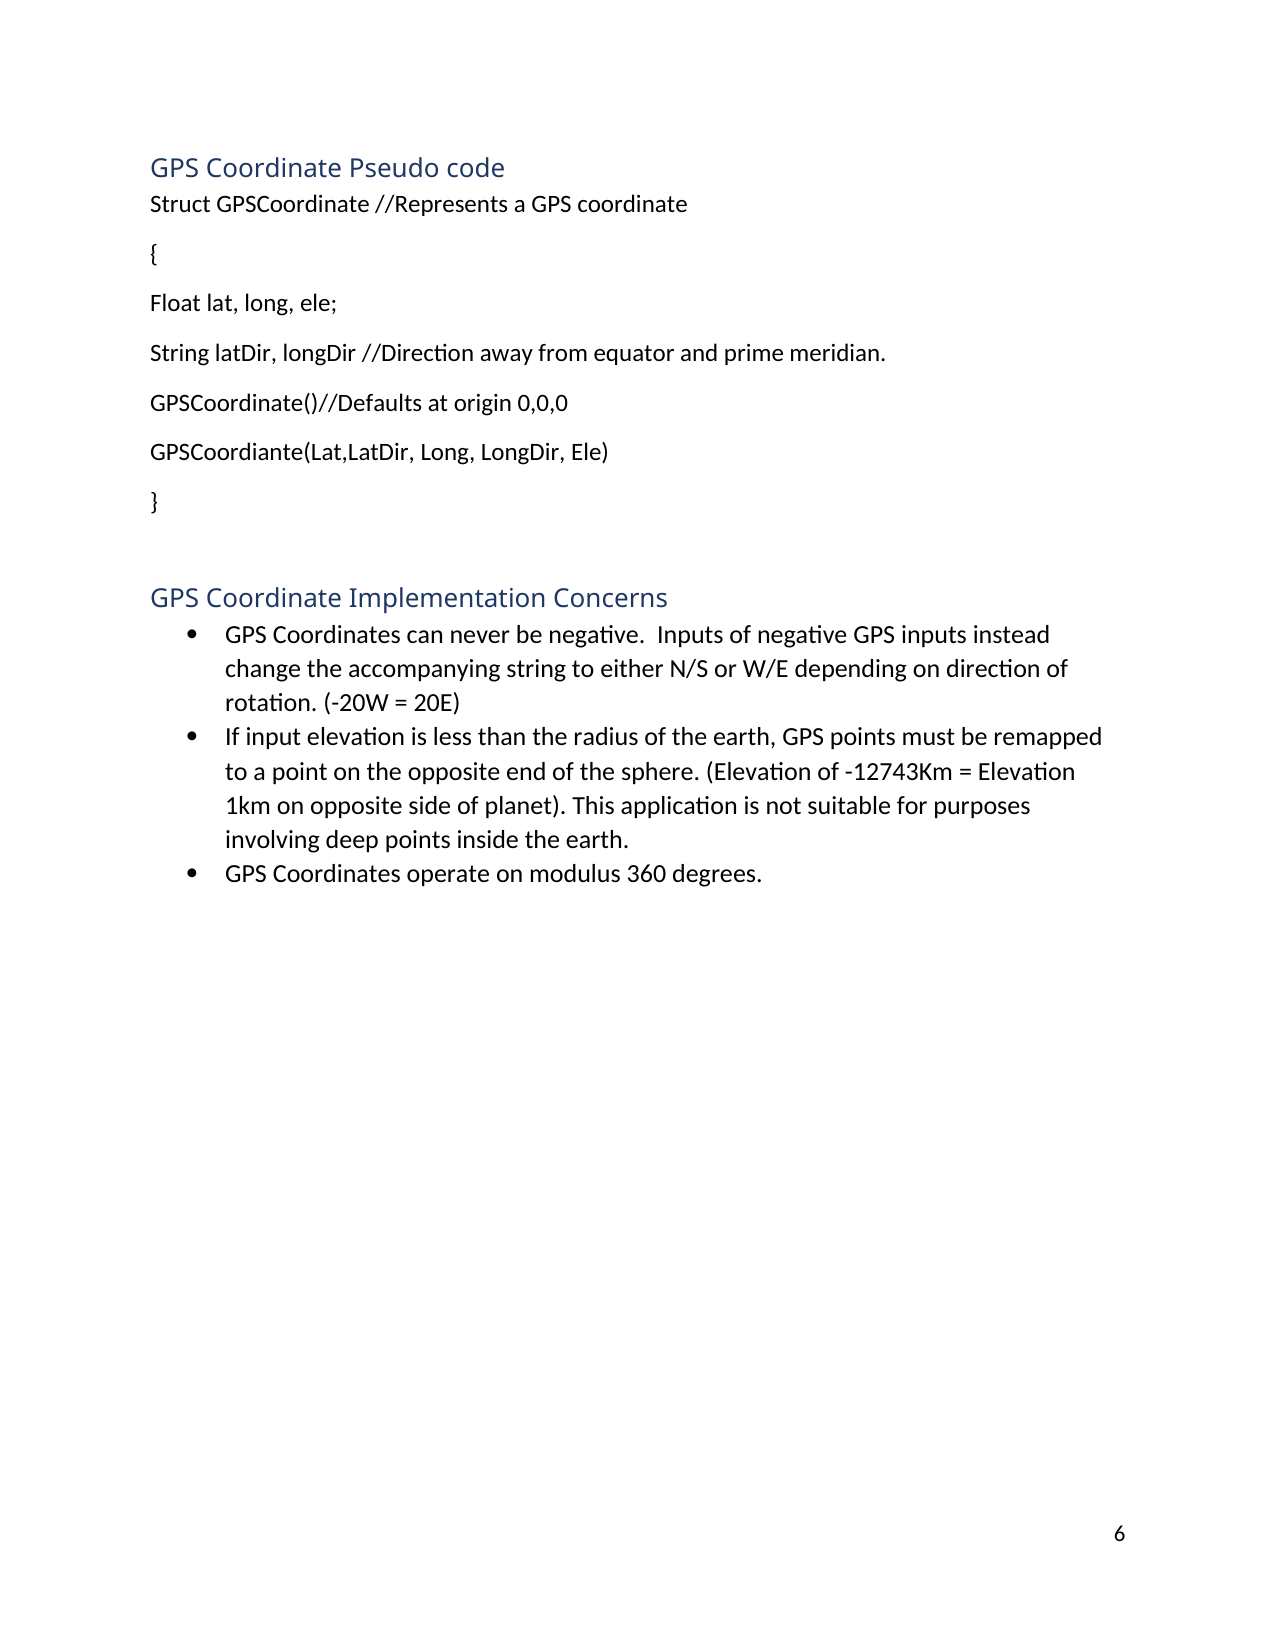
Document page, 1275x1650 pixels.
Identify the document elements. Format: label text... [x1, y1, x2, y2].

list If input elevation is less than the radius of the earth, GPS points must be remapped to a point on the opposite end of the sphere. (Elevation of -12743Km = Elevation 1km on opposite side of planet). This application is not suitable for purposes involving deep points inside the earth. [187, 721, 1125, 855]
text { [150, 238, 1125, 268]
text } [150, 486, 1125, 516]
text Struct GPSCoordinate //Represents a GPS coordinate [150, 188, 1125, 219]
text Float lat, long, ele; [150, 287, 1125, 318]
text GPSCoordiante(Lat,LatDir, Long, LongDir, Ele) [150, 436, 1125, 467]
list GPS Coordinates can never be negative. Inputs of negative GPS inputs instead change the accompanying string to either N/S or W/E depending on direction of rotation. (-20W = 20E) [187, 618, 1125, 718]
subtitle GPS Coordinate Implementation Concerns [150, 579, 1125, 615]
text GPSCoordinate()//Defaults at origin 0,0,0 [150, 387, 1125, 417]
list GPS Coordinates operate on modulus 360 degrees. [187, 858, 1125, 889]
subtitle GPS Coordinate Pseudo code [150, 150, 1125, 186]
text String latDir, longDir //Direction away from equator and prime meridian. [150, 337, 1125, 368]
